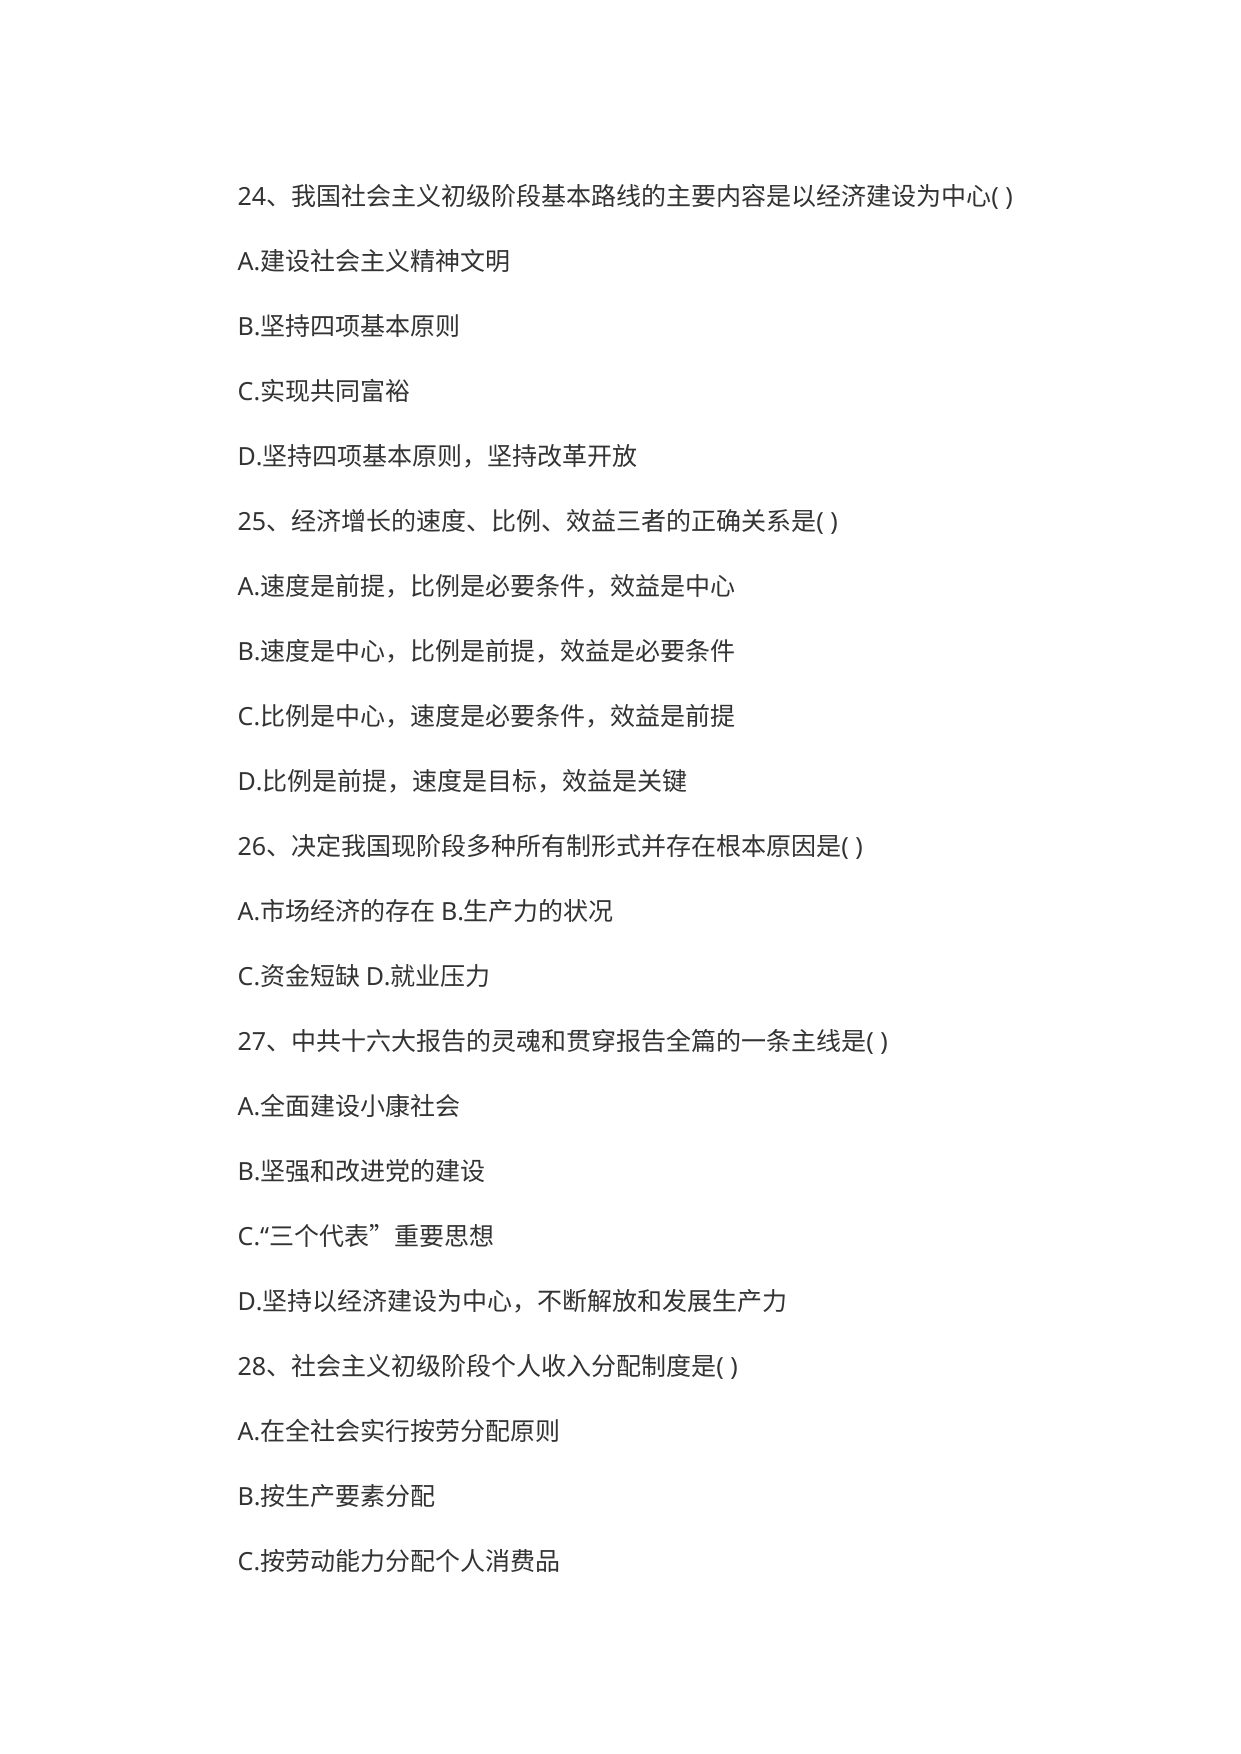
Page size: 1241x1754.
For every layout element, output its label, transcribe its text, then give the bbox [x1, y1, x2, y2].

text 28、社会主义初级阶段个人收入分配制度是( ) [187, 1332, 1053, 1397]
text 26、决定我国现阶段多种所有制形式并存在根本原因是( ) [187, 812, 1053, 877]
text A.建设社会主义精神文明 [187, 227, 1053, 292]
text C.按劳动能力分配个人消费品 [187, 1527, 1053, 1592]
text B.坚持四项基本原则 [187, 292, 1053, 357]
text A.速度是前提，比例是必要条件，效益是中心 [187, 552, 1053, 617]
text D.坚持四项基本原则，坚持改革开放 [187, 422, 1053, 487]
text D.坚持以经济建设为中心，不断解放和发展生产力 [187, 1267, 1053, 1332]
text B.坚强和改进党的建设 [187, 1137, 1053, 1202]
text A.市场经济的存在 B.生产力的状况 [187, 877, 1053, 942]
text A.在全社会实行按劳分配原则 [187, 1397, 1053, 1462]
text C.比例是中心，速度是必要条件，效益是前提 [187, 682, 1053, 747]
text B.速度是中心，比例是前提，效益是必要条件 [187, 617, 1053, 682]
text A.全面建设小康社会 [187, 1072, 1053, 1137]
text 27、中共十六大报告的灵魂和贯穿报告全篇的一条主线是( ) [187, 1007, 1053, 1072]
text 25、经济增长的速度、比例、效益三者的正确关系是( ) [187, 487, 1053, 552]
text 24、我国社会主义初级阶段基本路线的主要内容是以经济建设为中心( ) [187, 162, 1053, 227]
text C.实现共同富裕 [187, 357, 1053, 422]
text D.比例是前提，速度是目标，效益是关键 [187, 747, 1053, 812]
text B.按生产要素分配 [187, 1462, 1053, 1527]
text C.“三个代表”重要思想 [187, 1202, 1053, 1267]
text C.资金短缺 D.就业压力 [187, 942, 1053, 1007]
